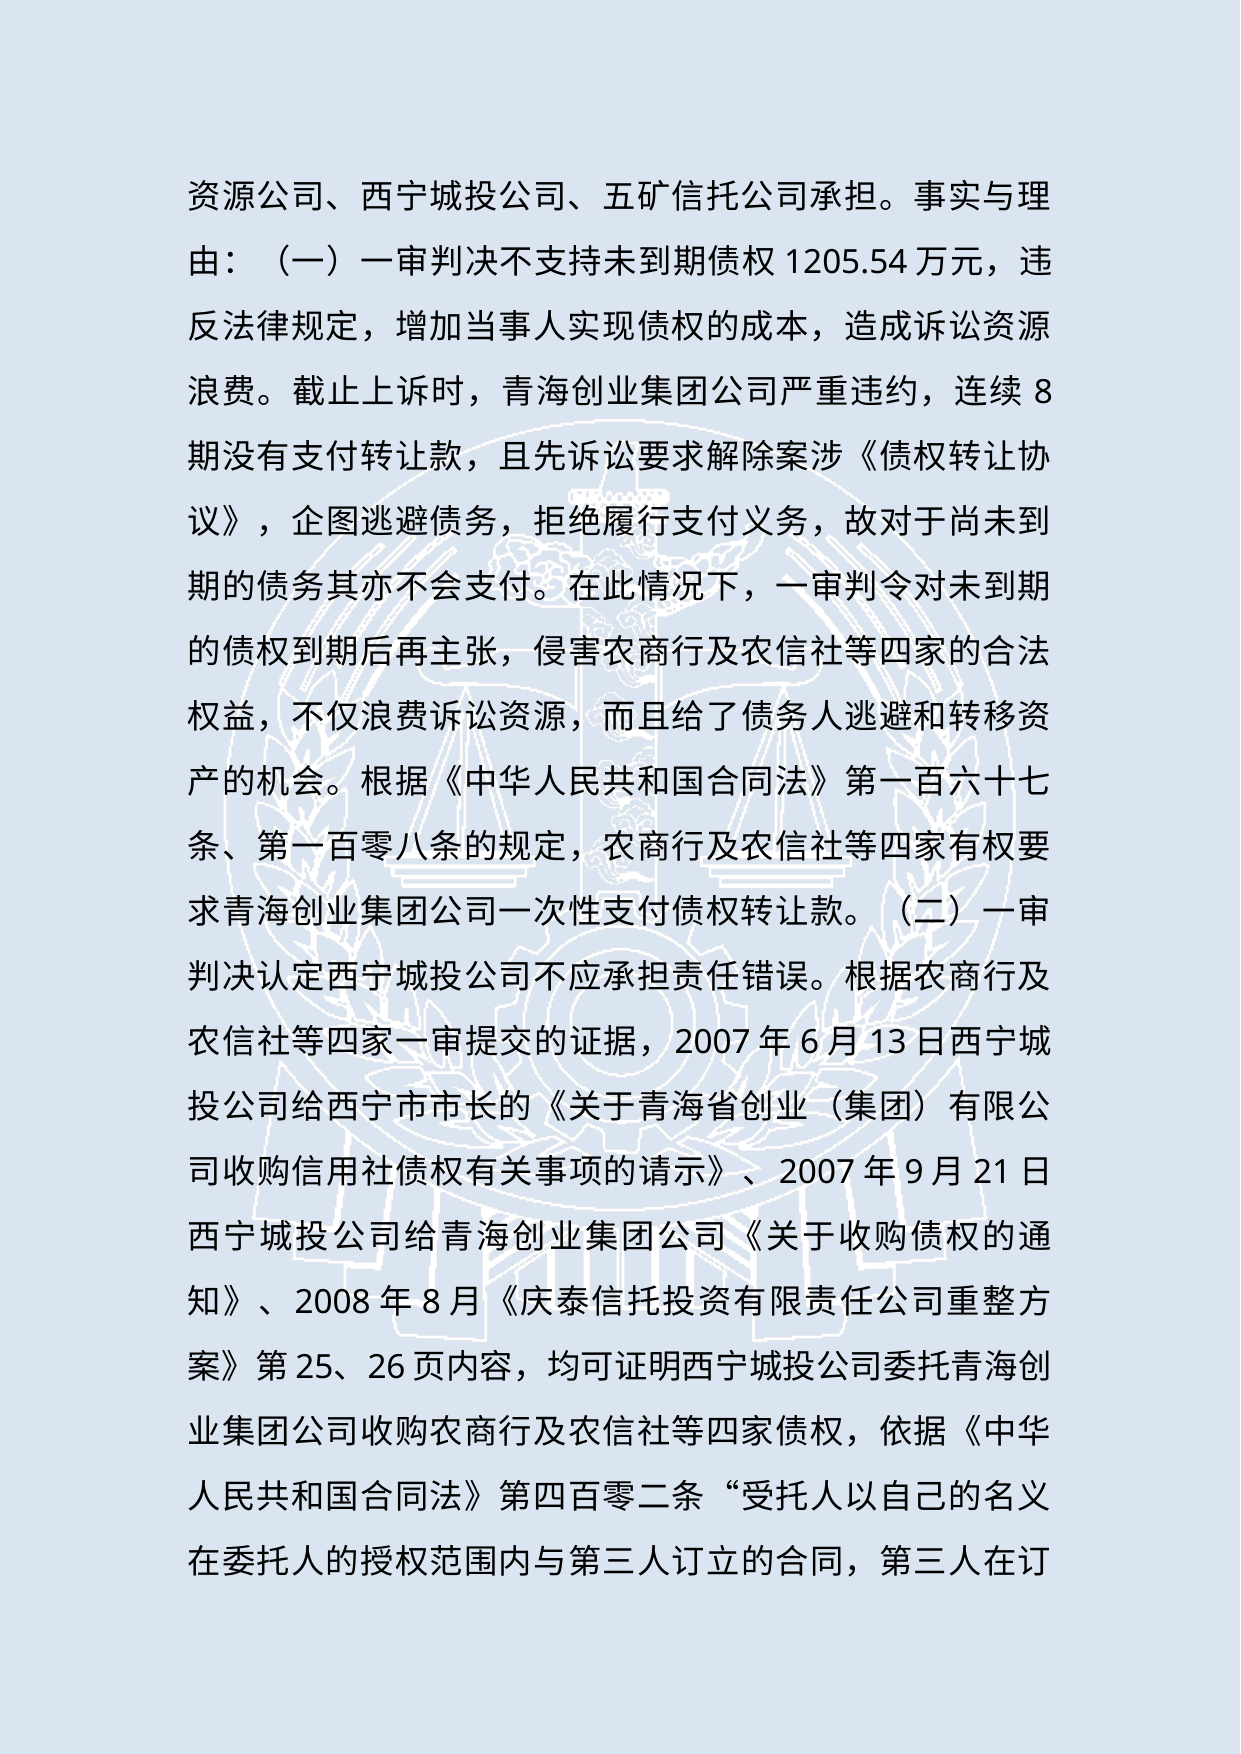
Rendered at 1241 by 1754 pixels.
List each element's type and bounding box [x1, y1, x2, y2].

text [187, 162, 1053, 1592]
